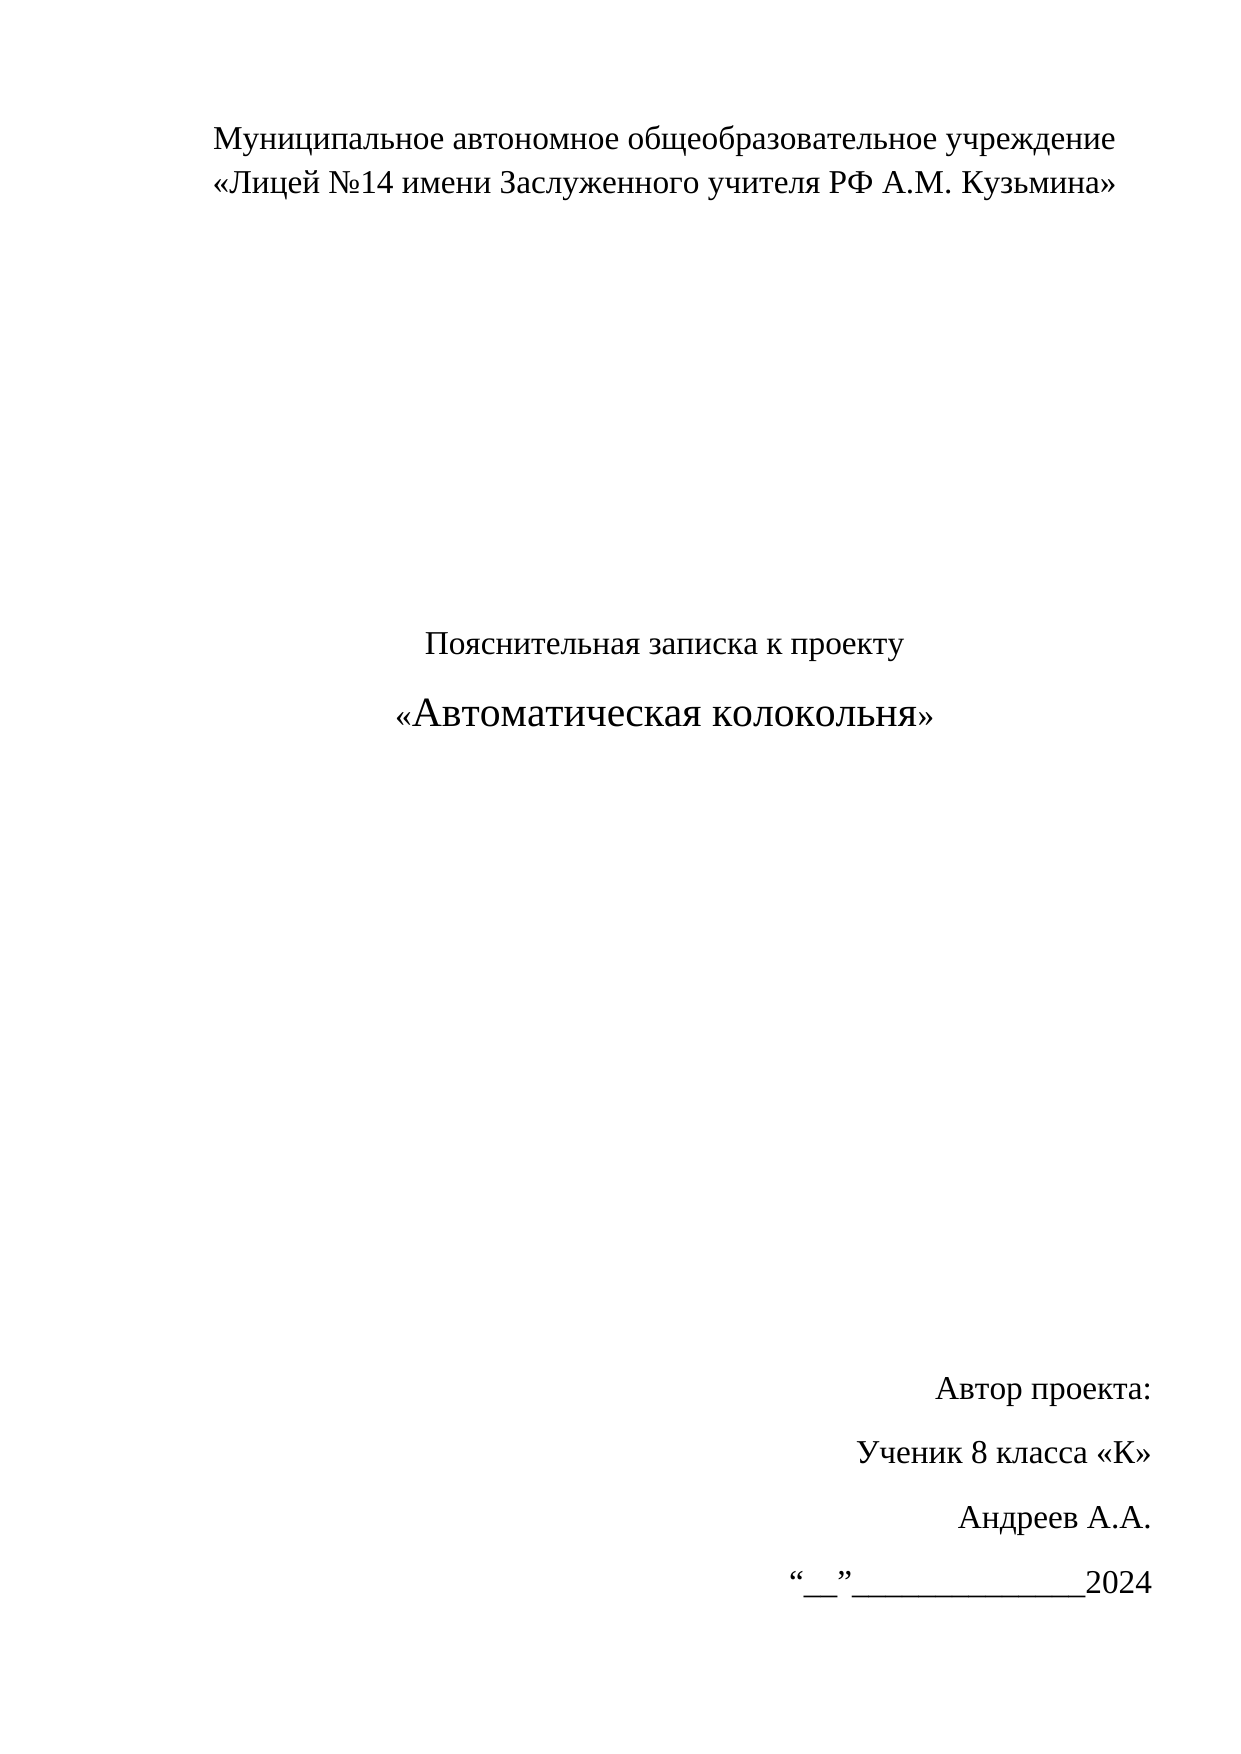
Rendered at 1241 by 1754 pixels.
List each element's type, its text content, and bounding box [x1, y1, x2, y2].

text Ученик 8 класса «К» [177, 1433, 1152, 1471]
text «Автоматическая колокольня» [177, 688, 1152, 736]
text Автор проекта: [177, 1368, 1152, 1406]
text “__”______________2024 [177, 1563, 1152, 1601]
text Андреев А.А. [177, 1498, 1152, 1536]
text Пояснительная записка к проекту [177, 623, 1152, 661]
text Муниципальное автономное общеобразовательное учреждение «Лицей №14 имени Заслуженного учителя РФ А.М. Кузьмина» [177, 118, 1152, 201]
